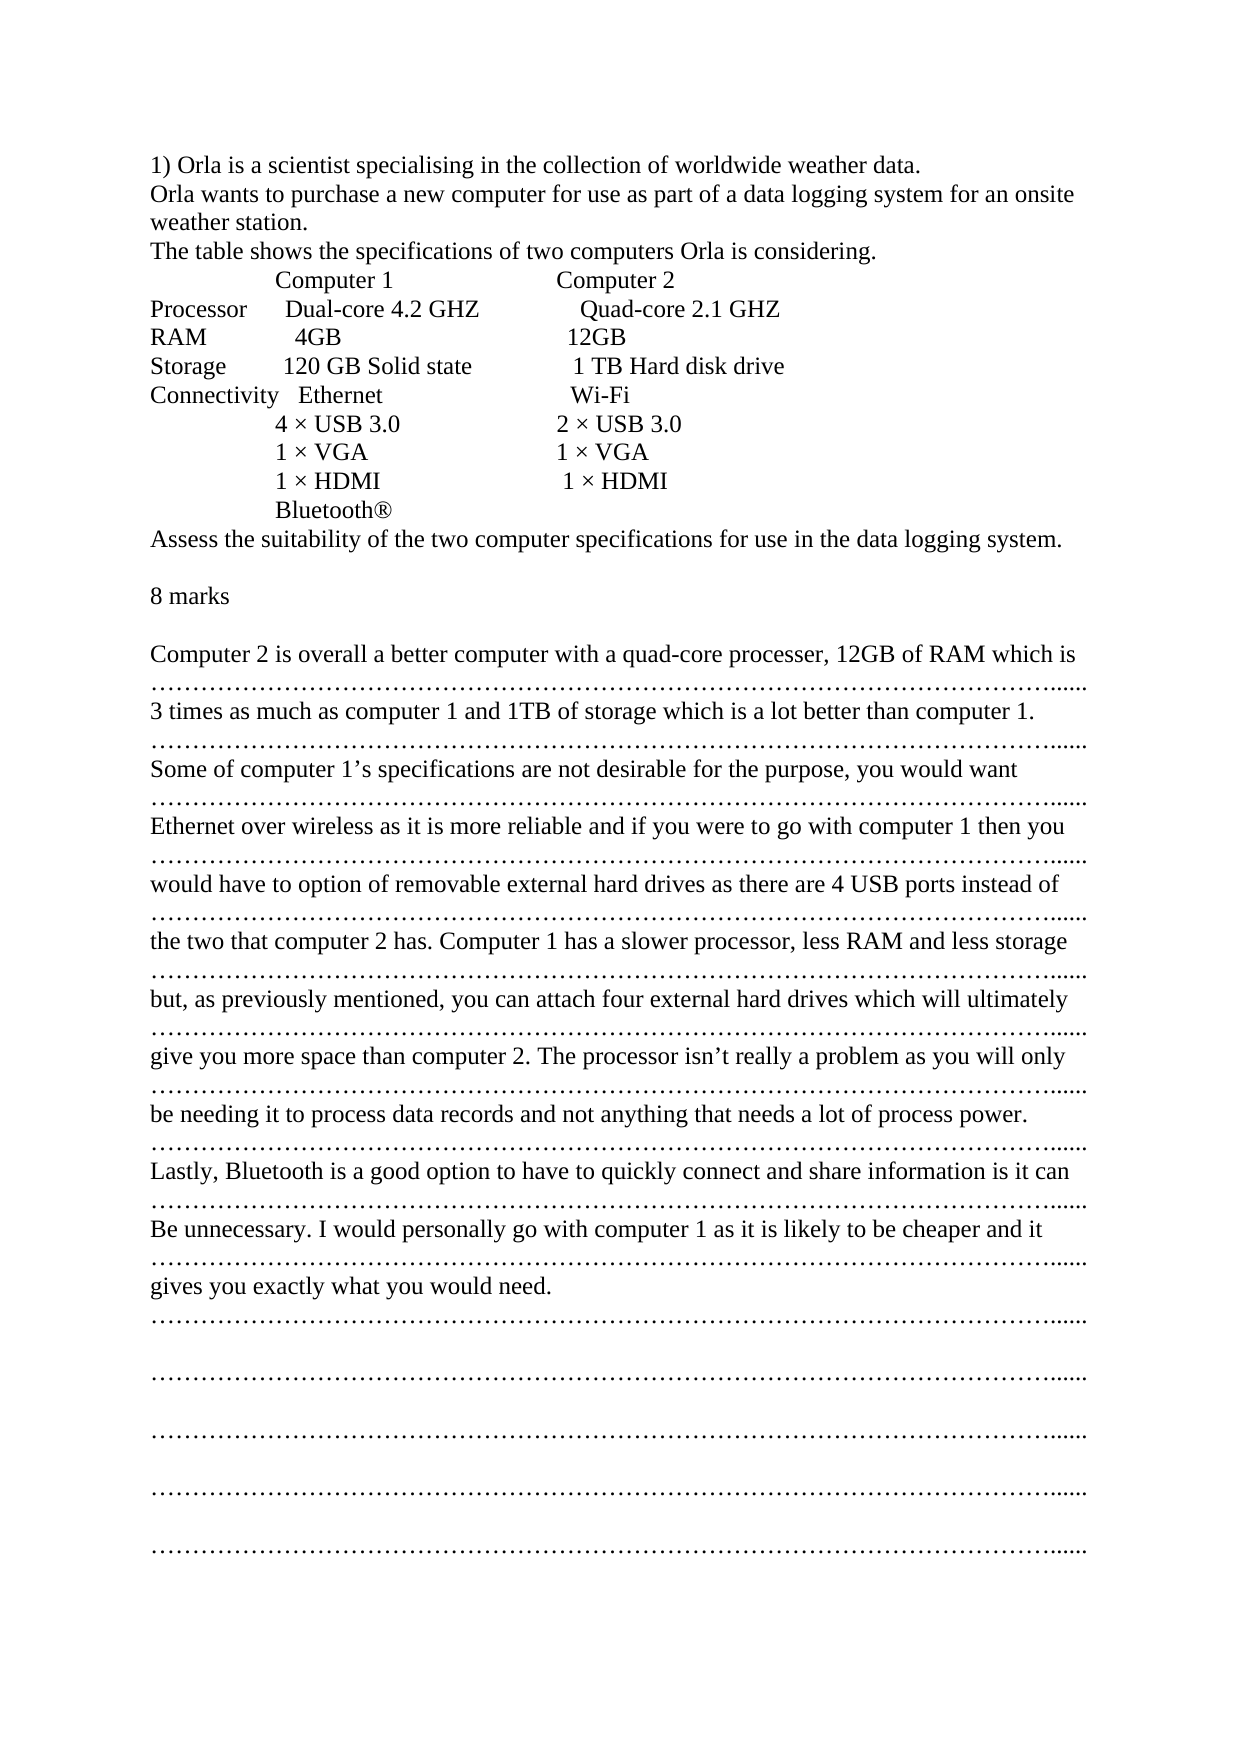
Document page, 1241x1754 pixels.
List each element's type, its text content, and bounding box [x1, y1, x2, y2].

text would have to option of removable external hard drives as there are 4 USB ports instead of [150, 869, 1090, 897]
text Lastly, Bluetooth is a good option to have to quickly connect and share information is it can [150, 1156, 1090, 1185]
text Bluetooth® [150, 495, 1090, 524]
text ………………………………………………………………………………………………...... [150, 1300, 1090, 1329]
text Ethernet over wireless as it is more reliable and if you were to go with computer 1 then you [150, 811, 1090, 840]
text ………………………………………………………………………………………………...... [150, 1357, 1090, 1386]
text ………………………………………………………………………………………………...... [150, 782, 1090, 811]
text RAM 4GB 12GB [150, 322, 1090, 351]
text 1 × HDMI 1 × HDMI [150, 466, 1090, 495]
text Assess the suitability of the two computer specifications for use in the data logging system. [150, 524, 1090, 552]
text Computer 1 Computer 2 [150, 265, 1090, 294]
text be needing it to process data records and not anything that needs a lot of process power. [150, 1099, 1090, 1127]
text ………………………………………………………………………………………………...... [150, 1012, 1090, 1041]
text 1) Orla is a scientist specialising in the collection of worldwide weather data. [150, 150, 1090, 179]
text but, as previously mentioned, you can attach four external hard drives which will ultimately [150, 984, 1090, 1012]
text ………………………………………………………………………………………………...... [150, 1070, 1090, 1099]
text the two that computer 2 has. Computer 1 has a slower processor, less RAM and less storage [150, 926, 1090, 955]
text ………………………………………………………………………………………………...... [150, 667, 1090, 696]
text ………………………………………………………………………………………………...... [150, 840, 1090, 869]
text ………………………………………………………………………………………………...... [150, 1127, 1090, 1156]
text ………………………………………………………………………………………………...... [150, 955, 1090, 984]
text Processor Dual-core 4.2 GHZ Quad-core 2.1 GHZ [150, 294, 1090, 322]
text 4 × USB 3.0 2 × USB 3.0 [150, 409, 1090, 437]
text Computer 2 is overall a better computer with a quad-core processer, 12GB of RAM which is [150, 639, 1090, 667]
text Storage 120 GB Solid state 1 TB Hard disk drive [150, 351, 1090, 380]
text ………………………………………………………………………………………………...... [150, 1530, 1090, 1559]
text give you more space than computer 2. The processor isn’t really a problem as you will only [150, 1041, 1090, 1070]
text ………………………………………………………………………………………………...... [150, 1472, 1090, 1501]
text ………………………………………………………………………………………………...... [150, 1415, 1090, 1444]
text 3 times as much as computer 1 and 1TB of storage which is a lot better than computer 1. [150, 696, 1090, 725]
text ………………………………………………………………………………………………...... [150, 1242, 1090, 1271]
text ………………………………………………………………………………………………...... [150, 725, 1090, 754]
text 1 × VGA 1 × VGA [150, 437, 1090, 466]
text ………………………………………………………………………………………………...... [150, 1185, 1090, 1214]
text Connectivity Ethernet Wi-Fi [150, 380, 1090, 409]
text Some of computer 1’s specifications are not desirable for the purpose, you would want [150, 754, 1090, 782]
text Be unnecessary. I would personally go with computer 1 as it is likely to be cheaper and it [150, 1214, 1090, 1242]
text 8 marks [150, 581, 1090, 610]
text The table shows the specifications of two computers Orla is considering. [150, 236, 1090, 265]
text ………………………………………………………………………………………………...... [150, 897, 1090, 926]
text Orla wants to purchase a new computer for use as part of a data logging system for an onsite weather station. [150, 179, 1090, 236]
text gives you exactly what you would need. [150, 1271, 1090, 1300]
